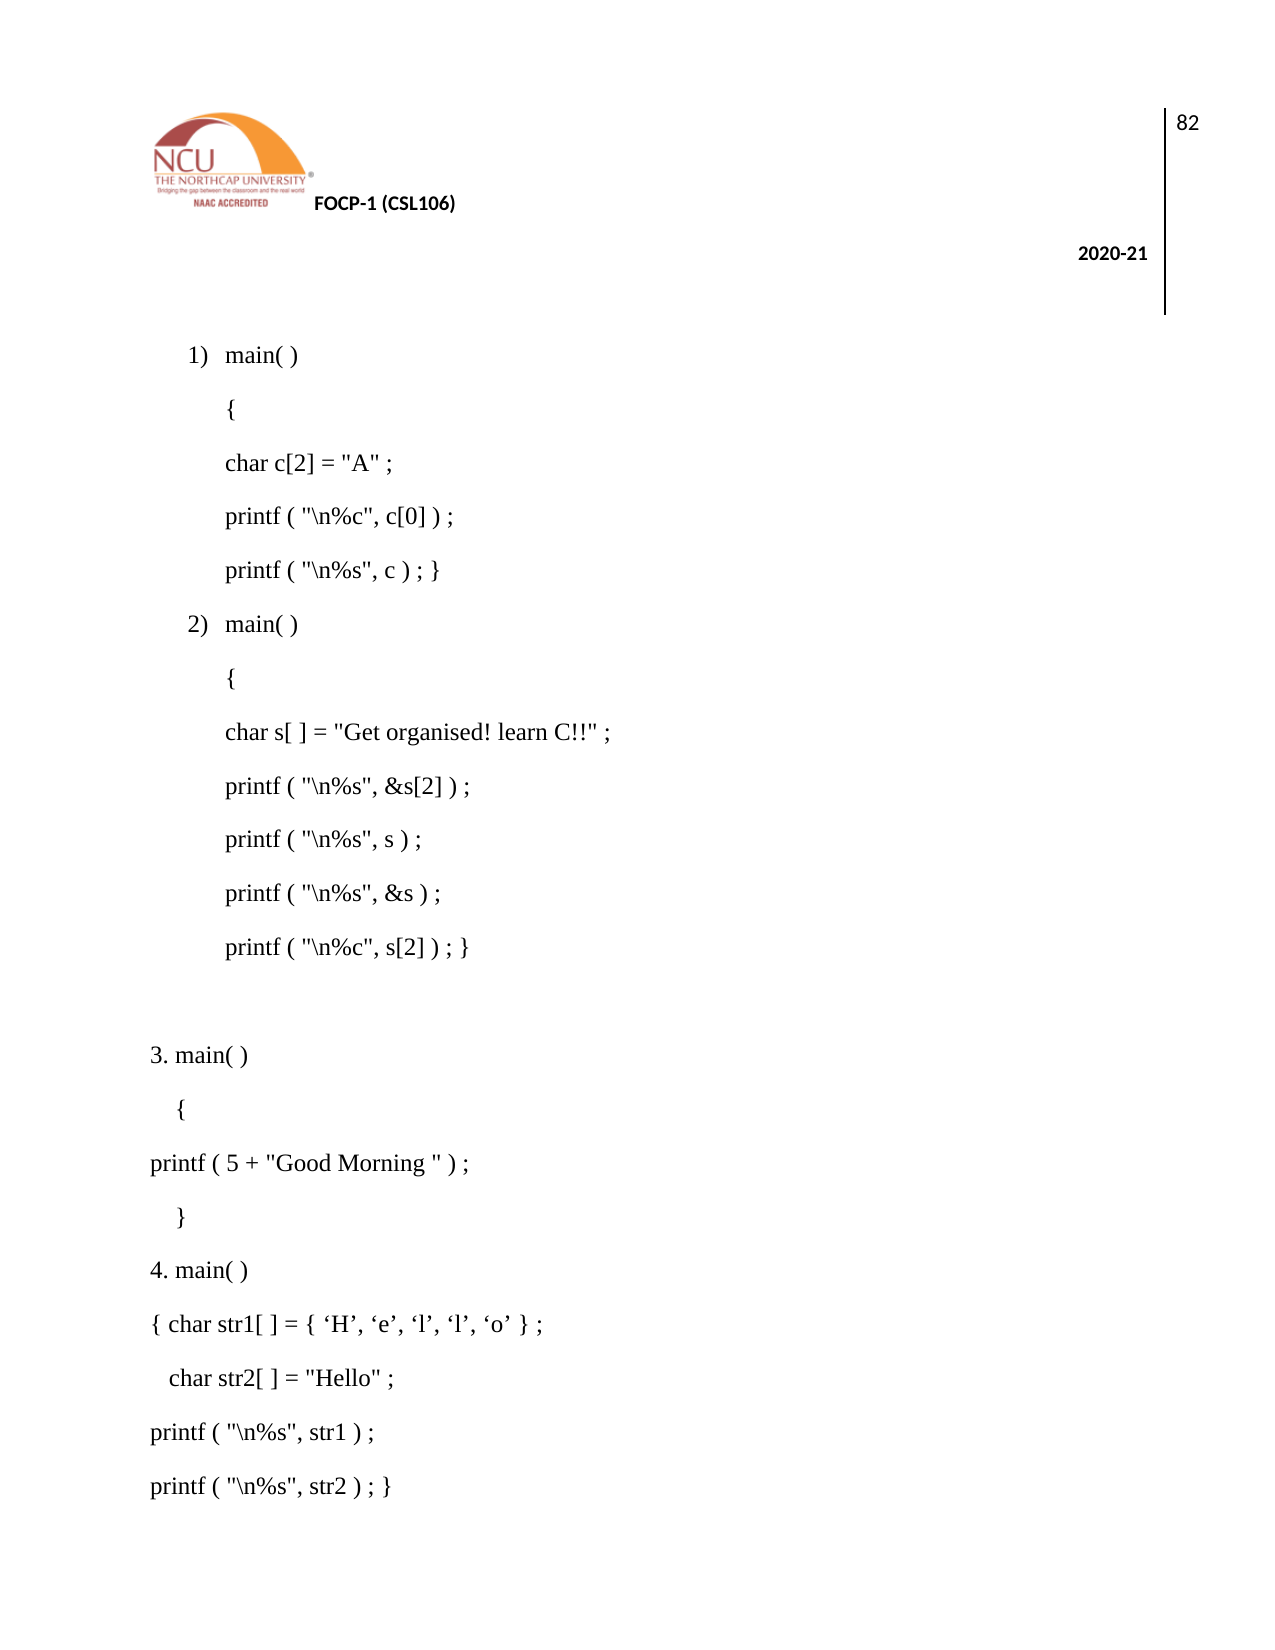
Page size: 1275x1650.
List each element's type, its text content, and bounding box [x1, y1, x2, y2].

text printf ( "\n%s", str2 ) ; } [150, 1471, 1125, 1499]
text { char str1[ ] = { ‘H’, ‘e’, ‘l’, ‘l’, ‘o’ } ; [150, 1309, 1125, 1338]
text char c[2] = "A" ; [150, 448, 1125, 476]
text printf ( "\n%s", &s[2] ) ; [150, 771, 1125, 799]
text printf ( "\n%s", str1 ) ; [150, 1417, 1125, 1446]
text { [150, 394, 1125, 422]
list main( ) [187, 340, 1125, 369]
text printf ( "\n%c", c[0] ) ; [150, 501, 1125, 530]
text printf ( "\n%s", c ) ; } [150, 555, 1125, 584]
text { [150, 1094, 1125, 1123]
text printf ( "\n%s", s ) ; [150, 824, 1125, 853]
list main( ) [187, 609, 1125, 638]
text char s[ ] = "Get organised! learn C!!" ; [150, 717, 1125, 746]
text char str2[ ] = "Hello" ; [150, 1363, 1125, 1392]
text 3. main( ) [150, 1040, 1125, 1069]
text } [150, 1202, 1125, 1230]
text printf ( "\n%c", s[2] ) ; } [150, 932, 1125, 961]
text 4. main( ) [150, 1255, 1125, 1284]
picture [150, 108, 315, 210]
text { [150, 663, 1125, 692]
text printf ( "\n%s", &s ) ; [150, 878, 1125, 907]
text printf ( 5 + "Good Morning " ) ; [150, 1148, 1125, 1176]
